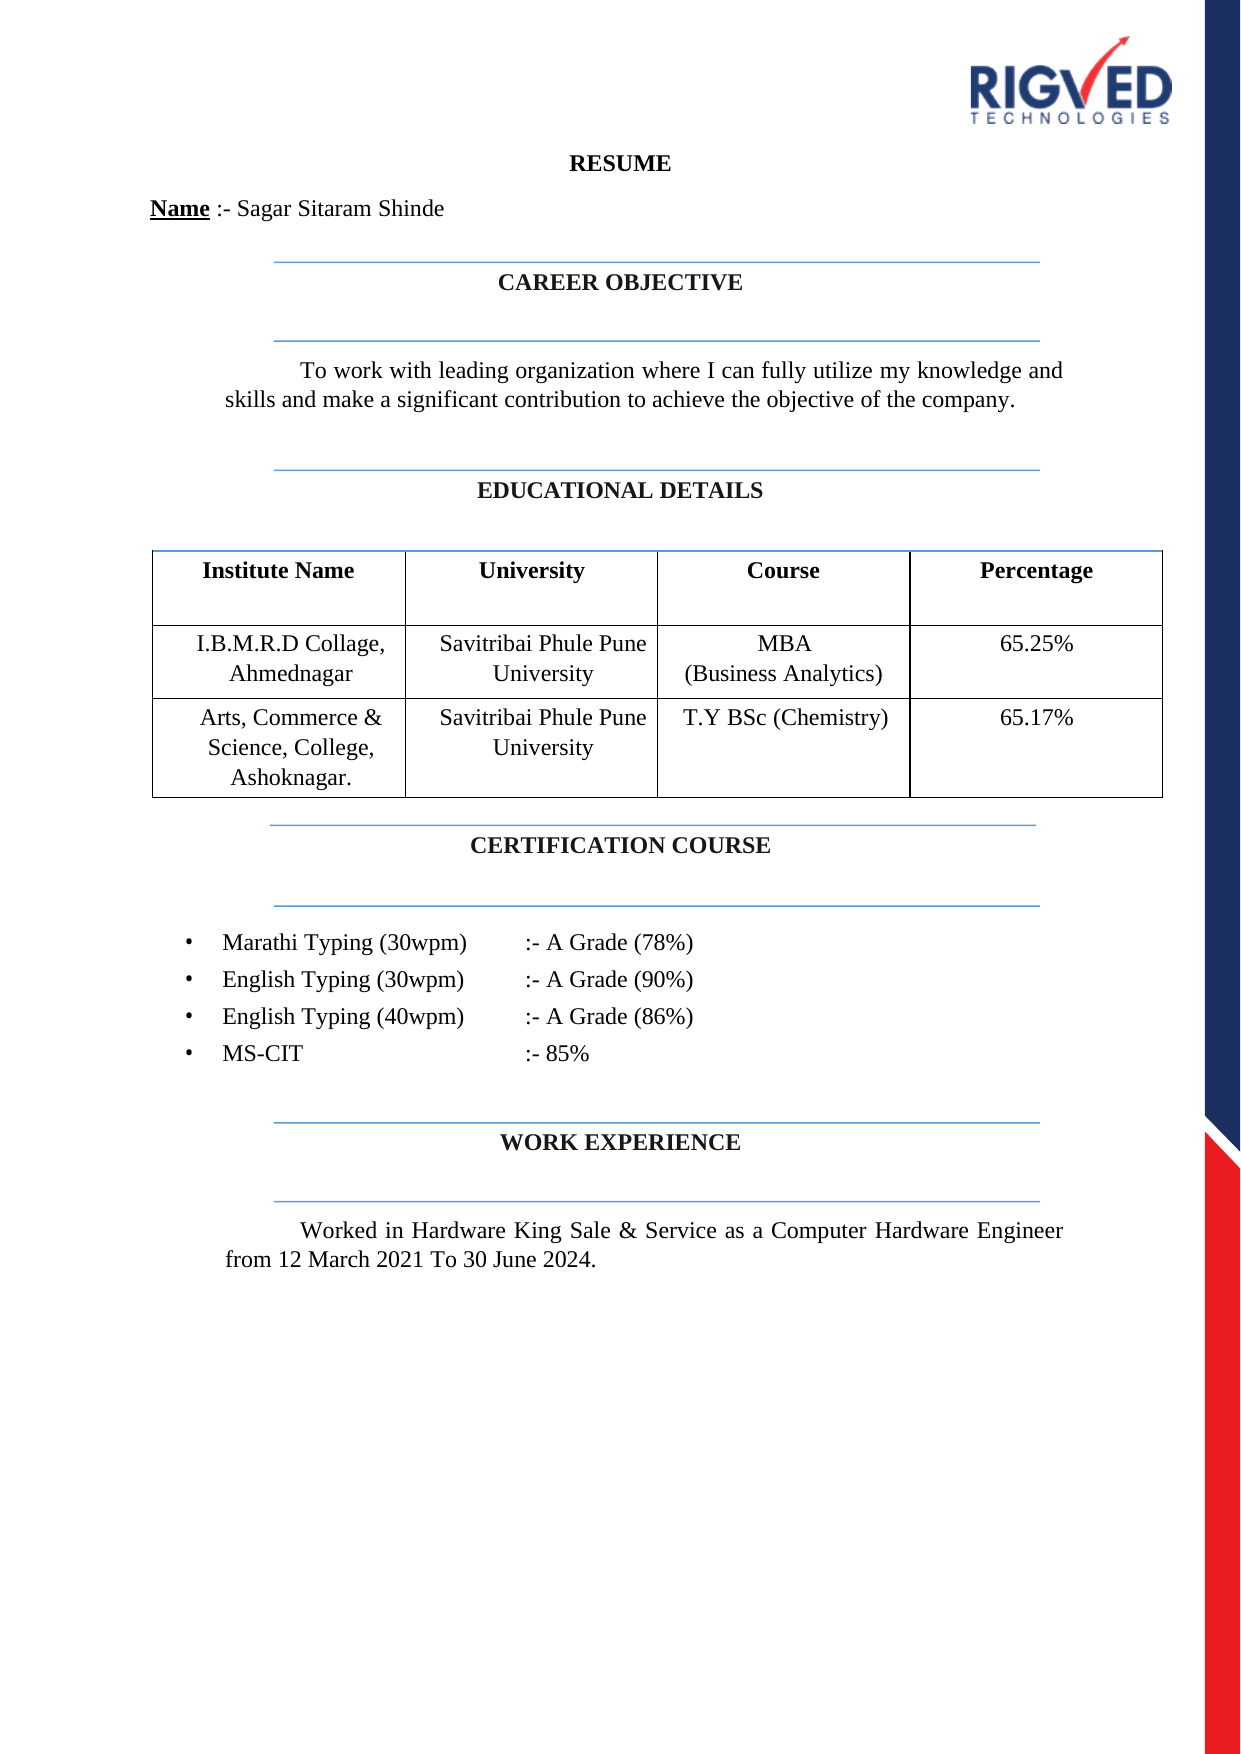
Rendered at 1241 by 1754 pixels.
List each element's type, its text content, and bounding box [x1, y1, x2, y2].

subtitle EDUCATIONAL DETAILS [468, 470, 772, 503]
table_cell T.Y BSc (Chemistry) [658, 699, 909, 797]
list MS-CIT :- 85% [184, 1036, 1176, 1068]
table_cell Savitribai Phule Pune University [406, 699, 657, 797]
table_cell 65.25% [911, 626, 1162, 698]
table_header Institute Name [153, 552, 405, 625]
list English Typing (40wpm) :- A Grade (86%) [184, 999, 1176, 1031]
picture [970, 36, 1172, 124]
table_cell Savitribai Phule Pune University [406, 626, 657, 698]
list Marathi Typing (30wpm) :- A Grade (78%) [184, 924, 1176, 957]
table_cell MBA (Business Analytics) [658, 626, 909, 698]
table_cell 65.17% [911, 699, 1162, 797]
text CERTIFICATION COURSE [468, 826, 772, 859]
subtitle WORK EXPERIENCE [497, 1123, 743, 1156]
table_header Percentage [911, 552, 1162, 625]
table_header University [406, 552, 657, 625]
text Name :- Sagar Sitaram Shinde [150, 193, 1176, 221]
subtitle CAREER OBJECTIVE [468, 262, 772, 295]
text Worked in Hardware King Sale & Service as a Computer Hardware Engineer from 12 March 2021 To 30 June 2024. [225, 1217, 1106, 1273]
subtitle RESUME [468, 149, 772, 177]
table_cell Arts, Commerce & Science, College, Ashoknagar. [153, 699, 405, 797]
table_cell I.B.M.R.D Collage, Ahmednagar [153, 626, 405, 698]
table_header Course [658, 552, 909, 625]
text To work with leading organization where I can fully utilize my knowledge and skills and make a significant contribution to achieve the objective of the company. [225, 357, 1106, 413]
list English Typing (30wpm) :- A Grade (90%) [184, 962, 1176, 994]
